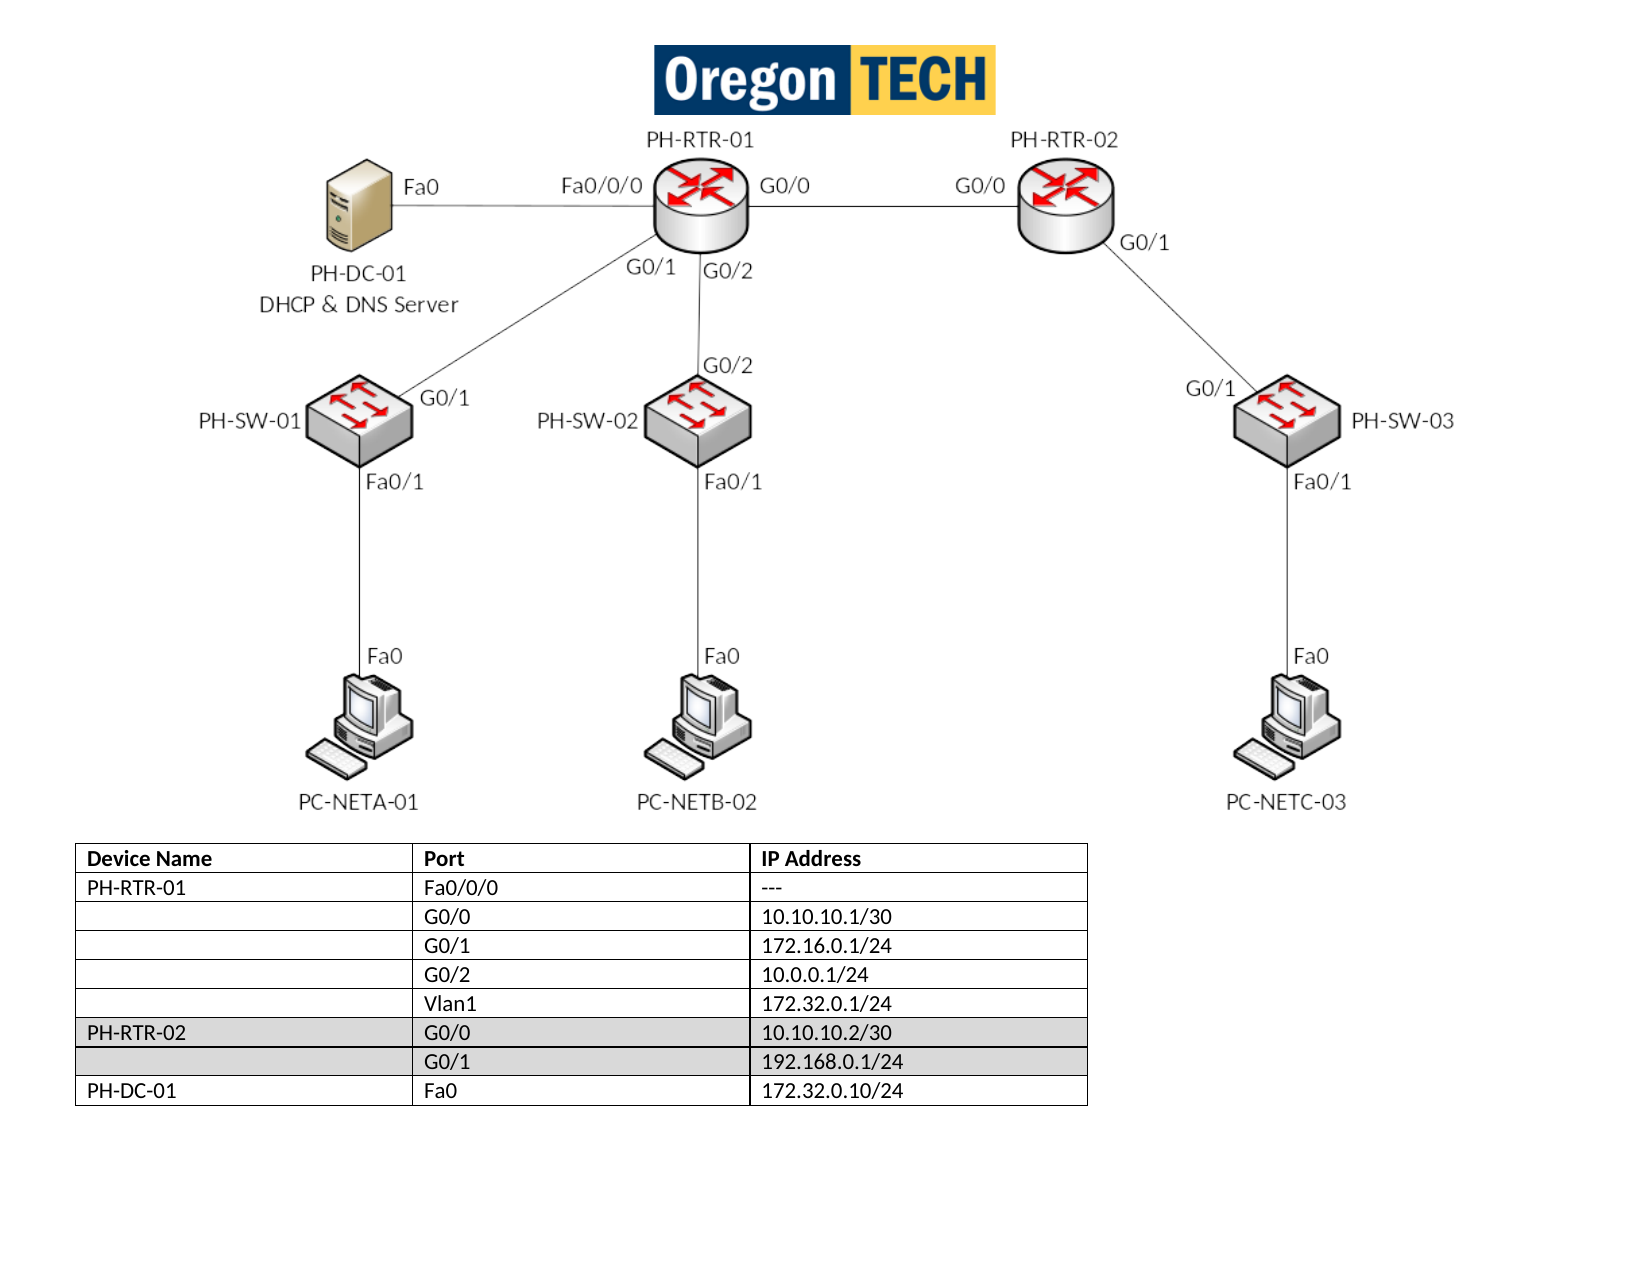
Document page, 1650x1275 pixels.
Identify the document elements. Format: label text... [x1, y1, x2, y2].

table_cell PH-RTR-01 [76, 873, 412, 901]
table_cell [76, 989, 412, 1017]
table_cell G0/1 [413, 931, 749, 959]
table_header IP Address [751, 844, 1087, 872]
table_cell G0/0 [413, 1018, 749, 1046]
table_cell [76, 931, 412, 959]
table_cell [76, 1048, 412, 1075]
table_cell [76, 960, 412, 988]
table_header Port [413, 844, 749, 872]
table_cell 172.32.0.1/24 [751, 989, 1087, 1017]
table_cell Vlan1 [413, 989, 749, 1017]
table_cell 10.10.10.1/30 [751, 902, 1087, 930]
table_cell G0/2 [413, 960, 749, 988]
table_cell PH-RTR-02 [76, 1018, 412, 1046]
table_header Device Name [76, 844, 412, 872]
table_cell 192.168.0.1/24 [751, 1048, 1087, 1075]
table_cell 10.0.0.1/24 [751, 960, 1087, 988]
picture [654, 45, 996, 115]
table_cell 172.32.0.10/24 [751, 1076, 1087, 1104]
table_cell G0/1 [413, 1048, 749, 1075]
table_cell G0/0 [413, 902, 749, 930]
table_cell --- [751, 873, 1087, 901]
table_cell PH-DC-01 [76, 1076, 412, 1104]
table_cell 10.10.10.2/30 [751, 1018, 1087, 1046]
table_cell [76, 902, 412, 930]
table_cell 172.16.0.1/24 [751, 931, 1087, 959]
table_cell Fa0 [413, 1076, 749, 1104]
table_cell Fa0/0/0 [413, 873, 749, 901]
